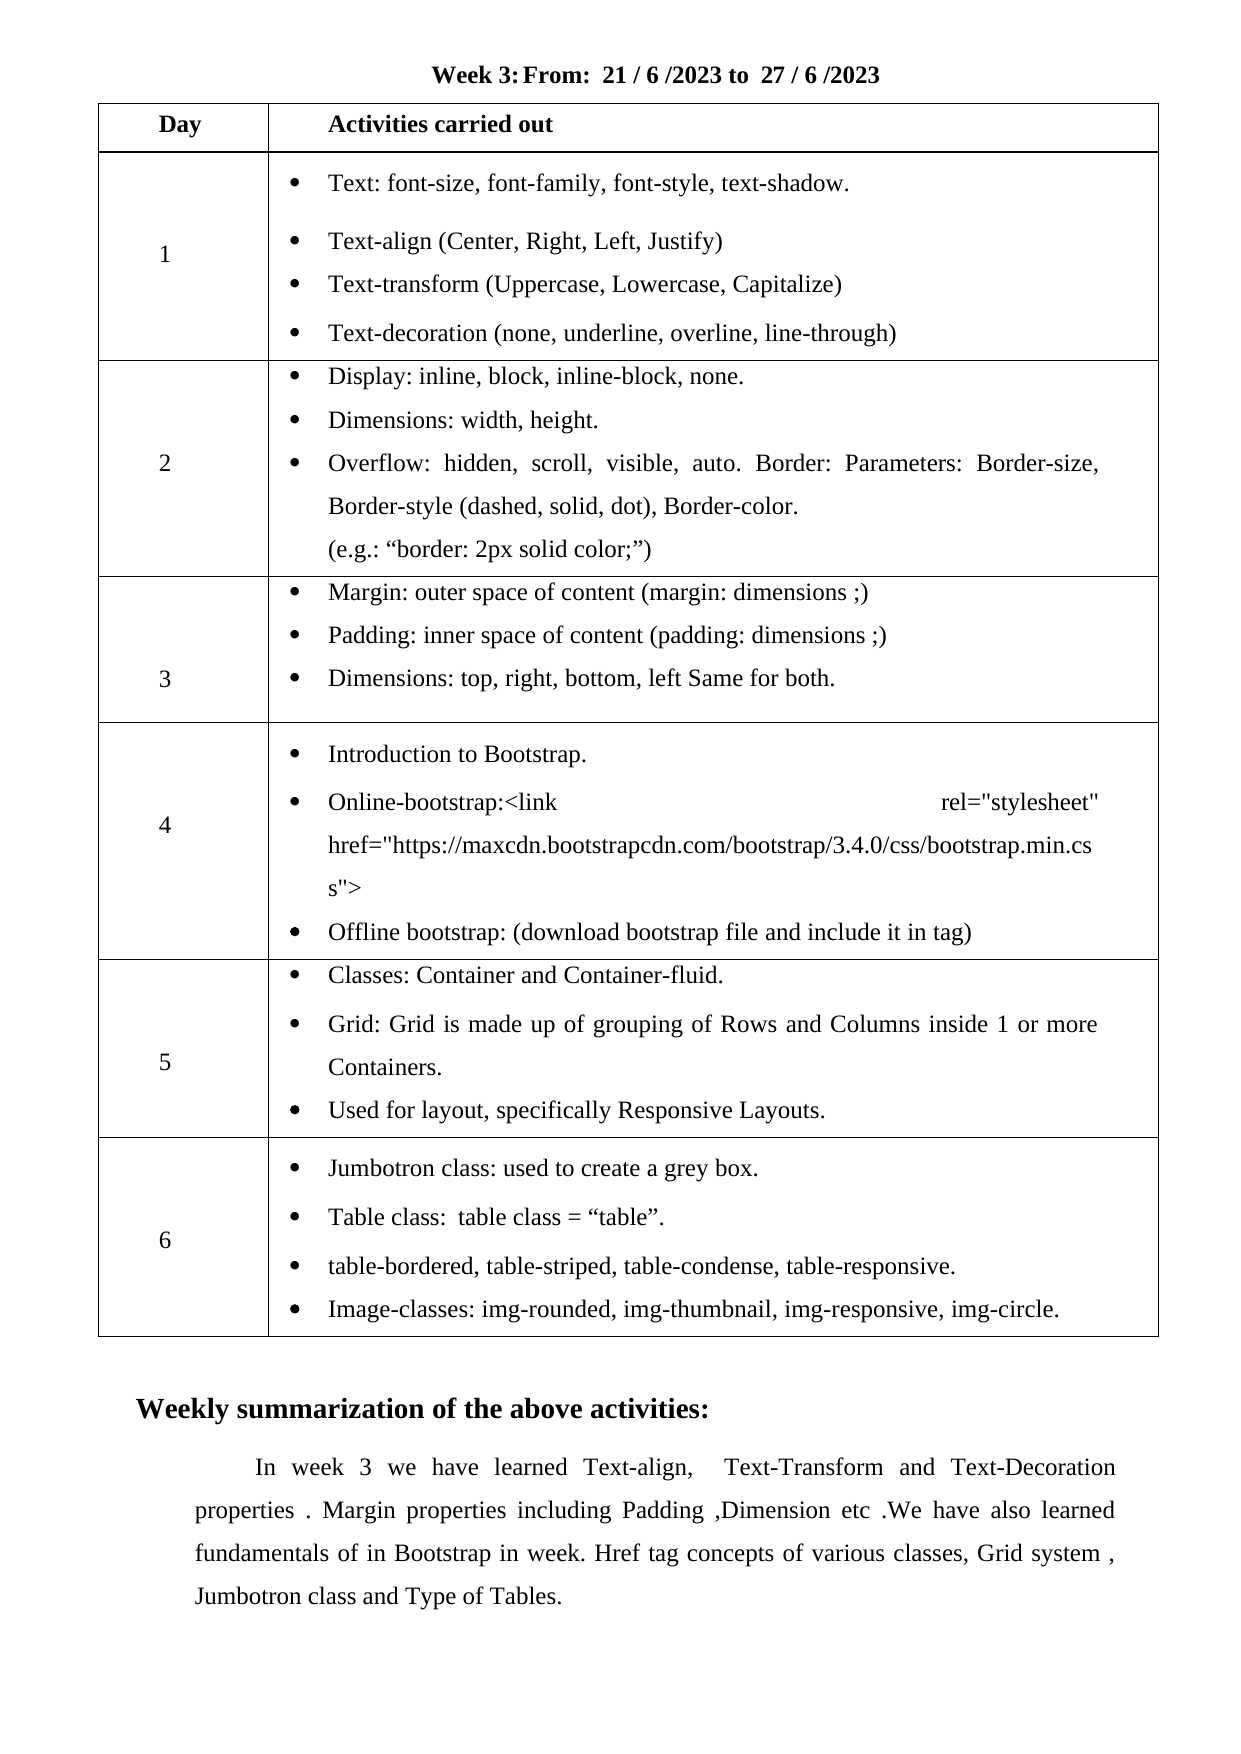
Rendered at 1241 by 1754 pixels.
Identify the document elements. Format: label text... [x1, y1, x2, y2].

table_cell 4 [99, 723, 268, 959]
table_header Day [99, 104, 268, 151]
table_cell 1 [99, 153, 268, 360]
table_cell Classes: Container and Container-fluid. Grid: Grid is made up of grouping of Rows and Columns inside 1 or more Containers. Used for layout, specifically Responsive Layouts. [269, 960, 1158, 1137]
table_cell Introduction to Bootstrap. Online-bootstrap:<link rel="stylesheet" href="https://maxcdn.bootstrapcdn.com/bootstrap/3.4.0/css/bootstrap.min.css"> Offline bootstrap: (download bootstrap file and include it in tag) [269, 723, 1158, 959]
table_cell Margin: outer space of content (margin: dimensions ;) Padding: inner space of content (padding: dimensions ;) Dimensions: top, right, bottom, left Same for both. [269, 577, 1158, 722]
subtitle Week 3: From: 21 / 6 /2023 to 27 / 6 /2023 [194, 60, 1117, 89]
table_cell Jumbotron class: used to create a grey box. Table class: table class = “table”. table-bordered, table-striped, table-condense, table-responsive. Image-classes: img-rounded, img-thumbnail, img-responsive, img-circle. [269, 1138, 1158, 1336]
text In week 3 we have learned Text-align, Text-Transform and Text-Decoration properties . Margin properties including Padding ,Dimension etc .We have also learned fundamentals of in Bootstrap in week. Href tag concepts of various classes, Grid system , Jumbotron class and Type of Tables. [194, 1452, 1117, 1610]
table_cell Display: inline, block, inline-block, none. Dimensions: width, height. Overflow: hidden, scroll, visible, auto. Border: Parameters: Border-size, Border-style (dashed, solid, dot), Border-color. (e.g.: “border: 2px solid color;”) [269, 361, 1158, 576]
table_cell 3 [99, 577, 268, 722]
table_cell Text: font-size, font-family, font-style, text-shadow. Text-align (Center, Right, Left, Justify) Text-transform (Uppercase, Lowercase, Capitalize) Text-decoration (none, underline, overline, line-through) [269, 153, 1158, 360]
table_cell 2 [99, 361, 268, 576]
table_cell 5 [99, 960, 268, 1137]
table_header Activities carried out [269, 104, 1158, 151]
text Weekly summarization of the above activities: [135, 1391, 1117, 1424]
table_cell 6 [99, 1138, 268, 1336]
